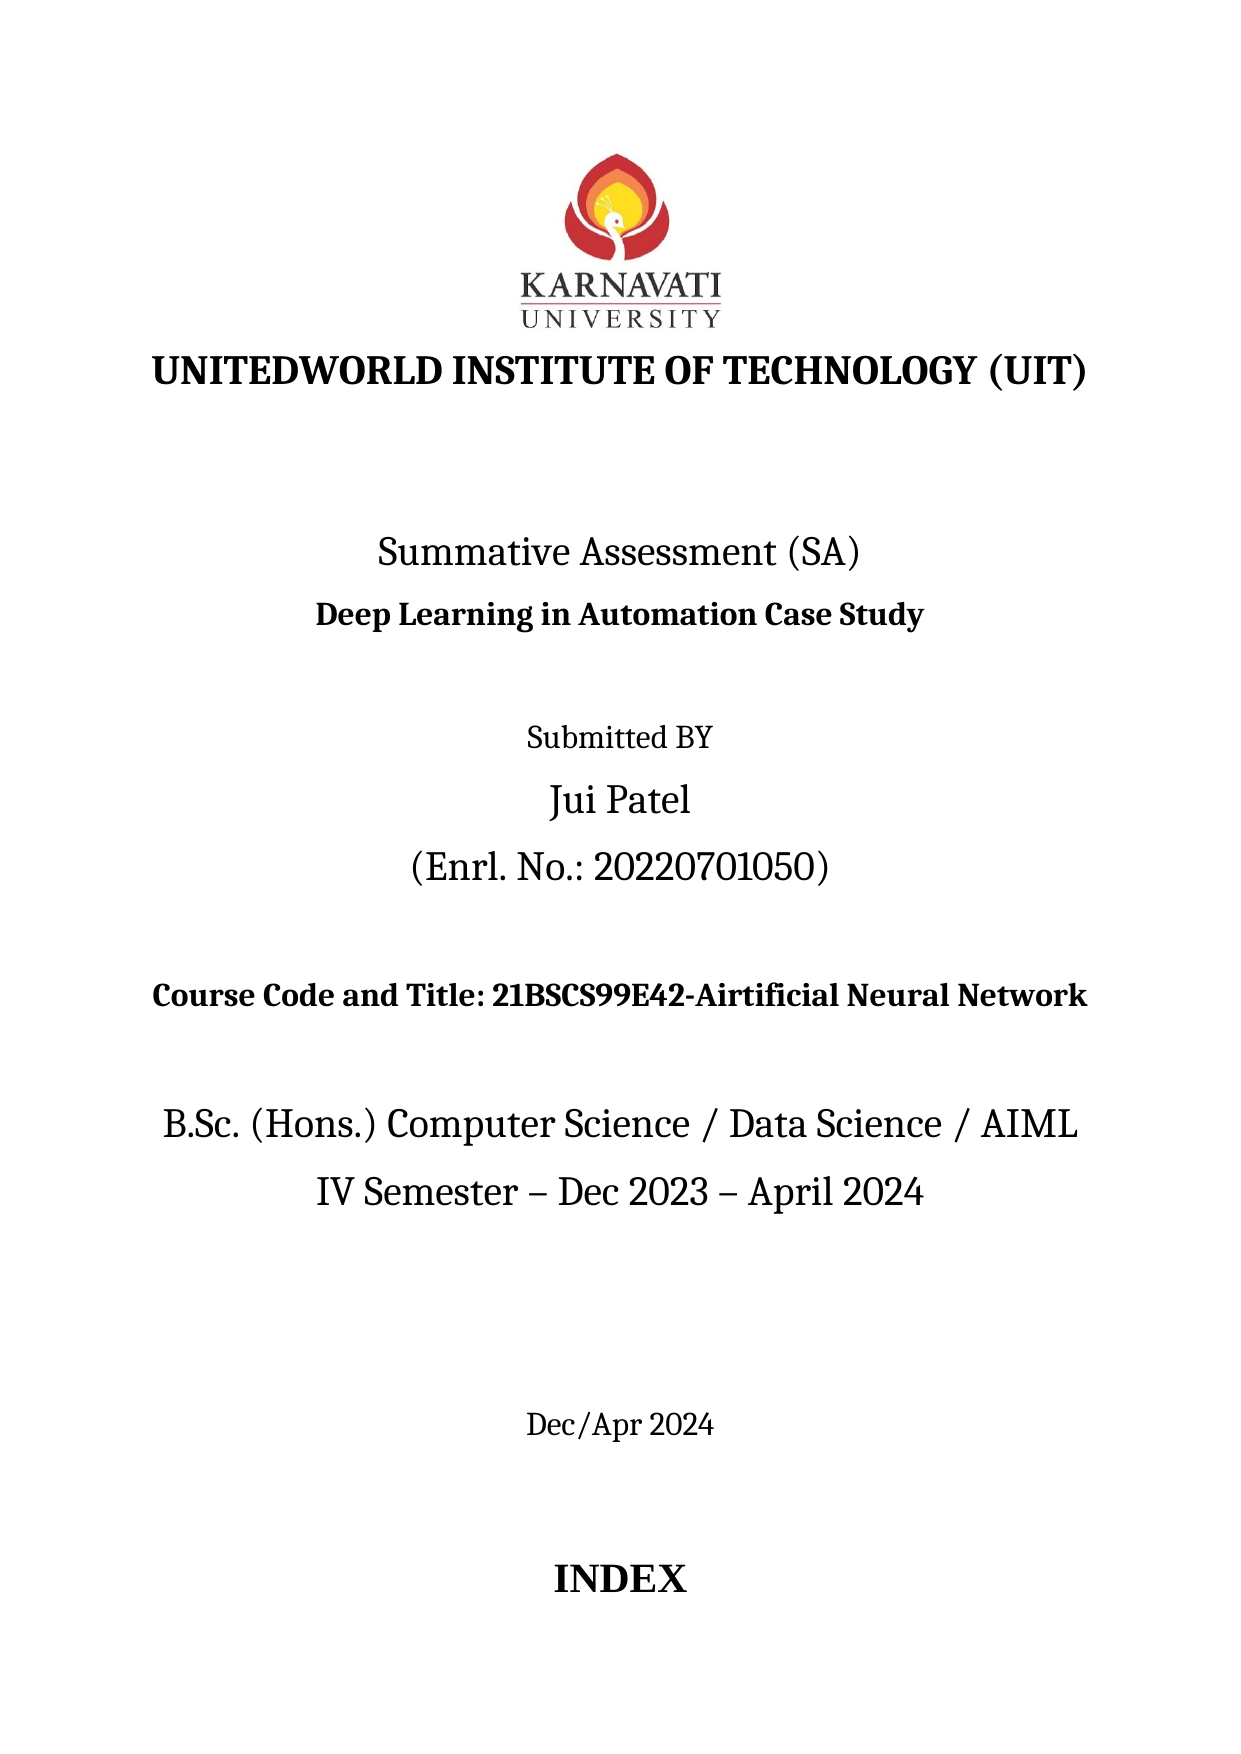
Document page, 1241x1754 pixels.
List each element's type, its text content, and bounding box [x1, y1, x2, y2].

text Jui Patel [150, 776, 1090, 823]
text Submitted BY [150, 719, 1090, 757]
text B.Sc. (Hons.) Computer Science / Data Science / AIML [150, 1100, 1090, 1148]
text Summative Assessment (SA) [150, 528, 1090, 576]
text IV Semester – Dec 2023 – April 2024 [150, 1167, 1090, 1215]
picture [518, 150, 723, 330]
text Dec/Apr 2024 [150, 1405, 1090, 1443]
text (Enrl. No.: 20220701050) [150, 843, 1090, 891]
text INDEX [150, 1554, 1090, 1602]
text Course Code and Title: 21BSCS99E42-Airtificial Neural Network [150, 977, 1090, 1015]
text UNITEDWORLD INSTITUTE OF TECHNOLOGY (UIT) [150, 347, 1090, 395]
text Deep Learning in Automation Case Study [150, 595, 1090, 633]
